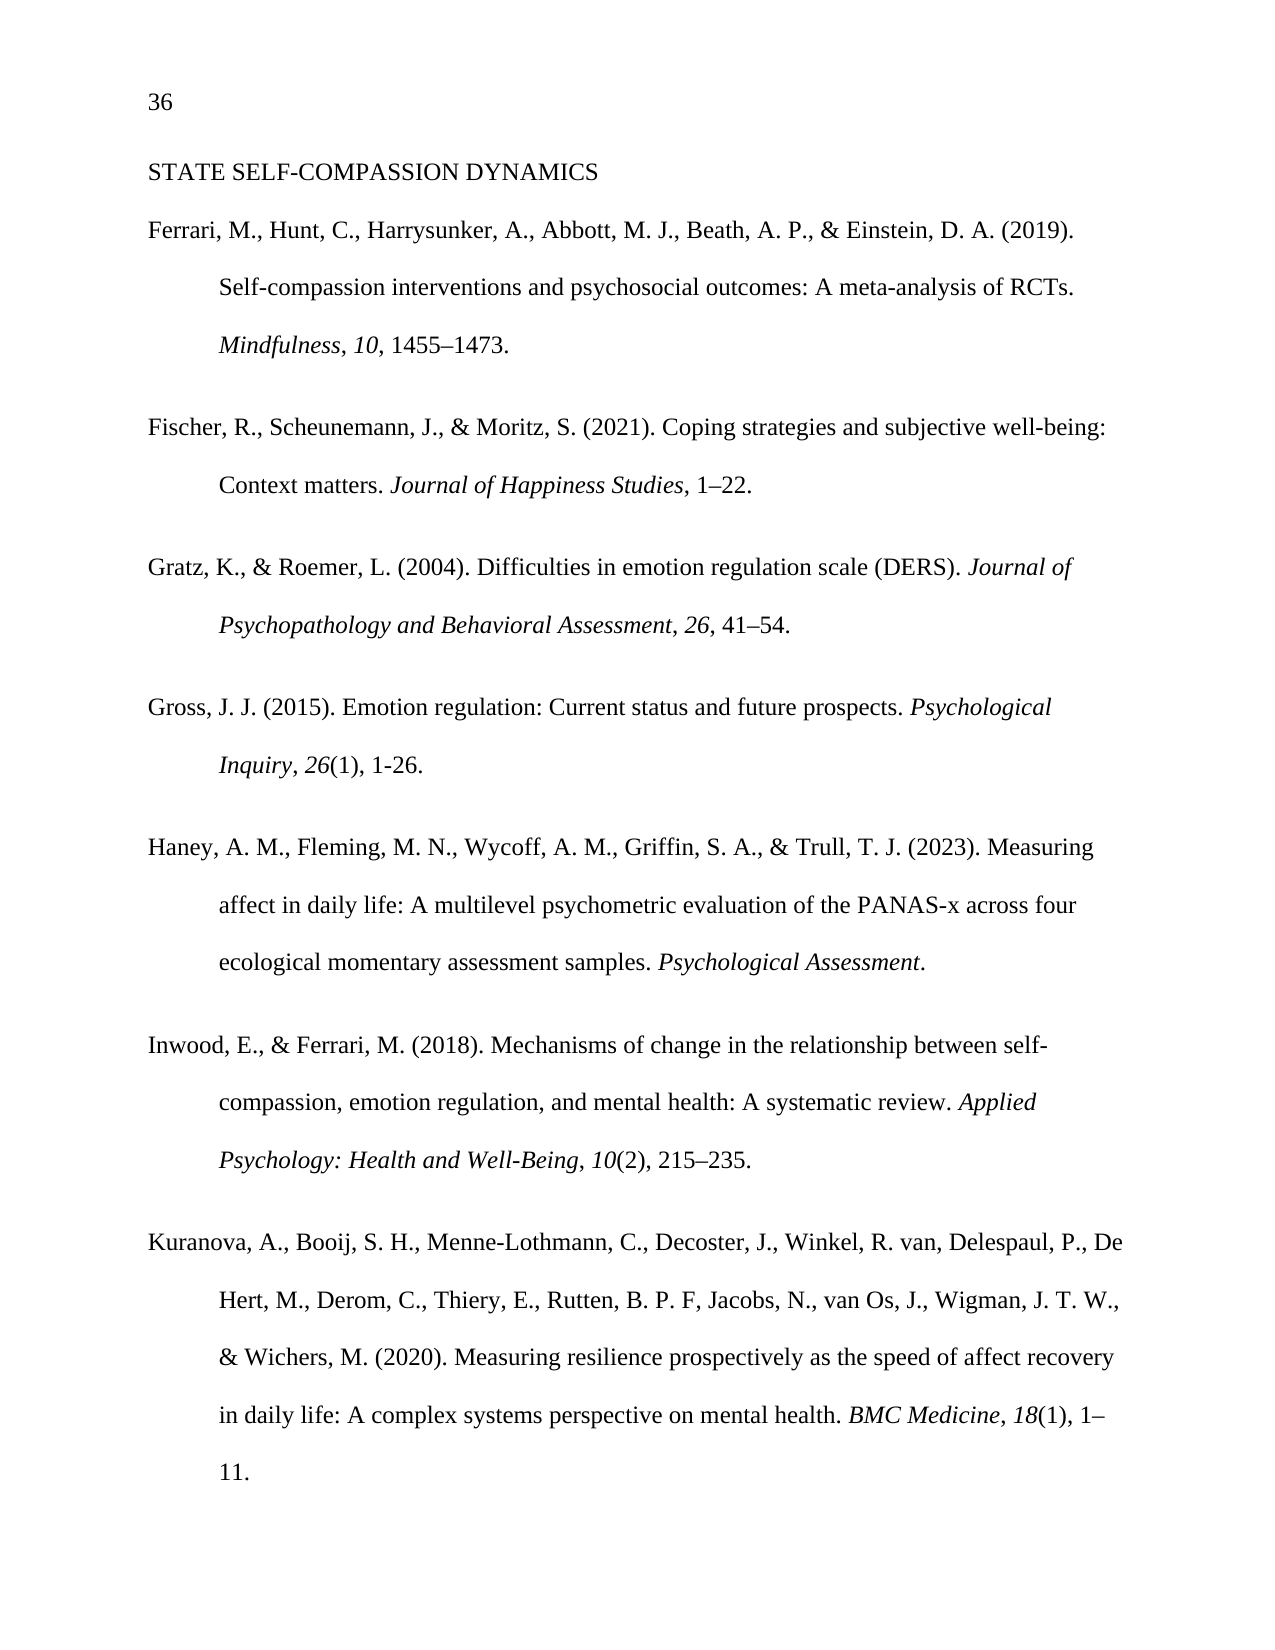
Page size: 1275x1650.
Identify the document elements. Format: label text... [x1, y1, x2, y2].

text Ferrari, M., Hunt, C., Harrysunker, A., Abbott, M. J., Beath, A. P., & Einstein, D. A. (2019). Self-compassion interventions and psychosocial outcomes: A meta-analysis of RCTs. Mindfulness, 10, 1455–1473. [148, 215, 1127, 359]
text Gross, J. J. (2015). Emotion regulation: Current status and future prospects. Psychological Inquiry, 26(1), 1-26. [148, 692, 1127, 779]
text Haney, A. M., Fleming, M. N., Wycoff, A. M., Griffin, S. A., & Trull, T. J. (2023). Measuring affect in daily life: A multilevel psychometric evaluation of the PANAS-x across four ecological momentary assessment samples. Psychological Assessment. [148, 832, 1127, 976]
text Kuranova, A., Booij, S. H., Menne-Lothmann, C., Decoster, J., Winkel, R. van, Delespaul, P., De Hert, M., Derom, C., Thiery, E., Rutten, B. P. F, Jacobs, N., van Os, J., Wigman, J. T. W., & Wichers, M. (2020). Measuring resilience prospectively as the speed of affect recovery in daily life: A complex systems perspective on mental health. BMC Medicine, 18(1), 1–11. [148, 1227, 1127, 1486]
text Fischer, R., Scheunemann, J., & Moritz, S. (2021). Coping strategies and subjective well-being: Context matters. Journal of Happiness Studies, 1–22. [148, 412, 1127, 499]
text Inwood, E., & Ferrari, M. (2018). Mechanisms of change in the relationship between self-compassion, emotion regulation, and mental health: A systematic review. Applied Psychology: Health and Well-Being, 10(2), 215–235. [148, 1030, 1127, 1174]
text Gratz, K., & Roemer, L. (2004). Difficulties in emotion regulation scale (DERS). Journal of Psychopathology and Behavioral Assessment, 26, 41–54. [148, 552, 1127, 639]
